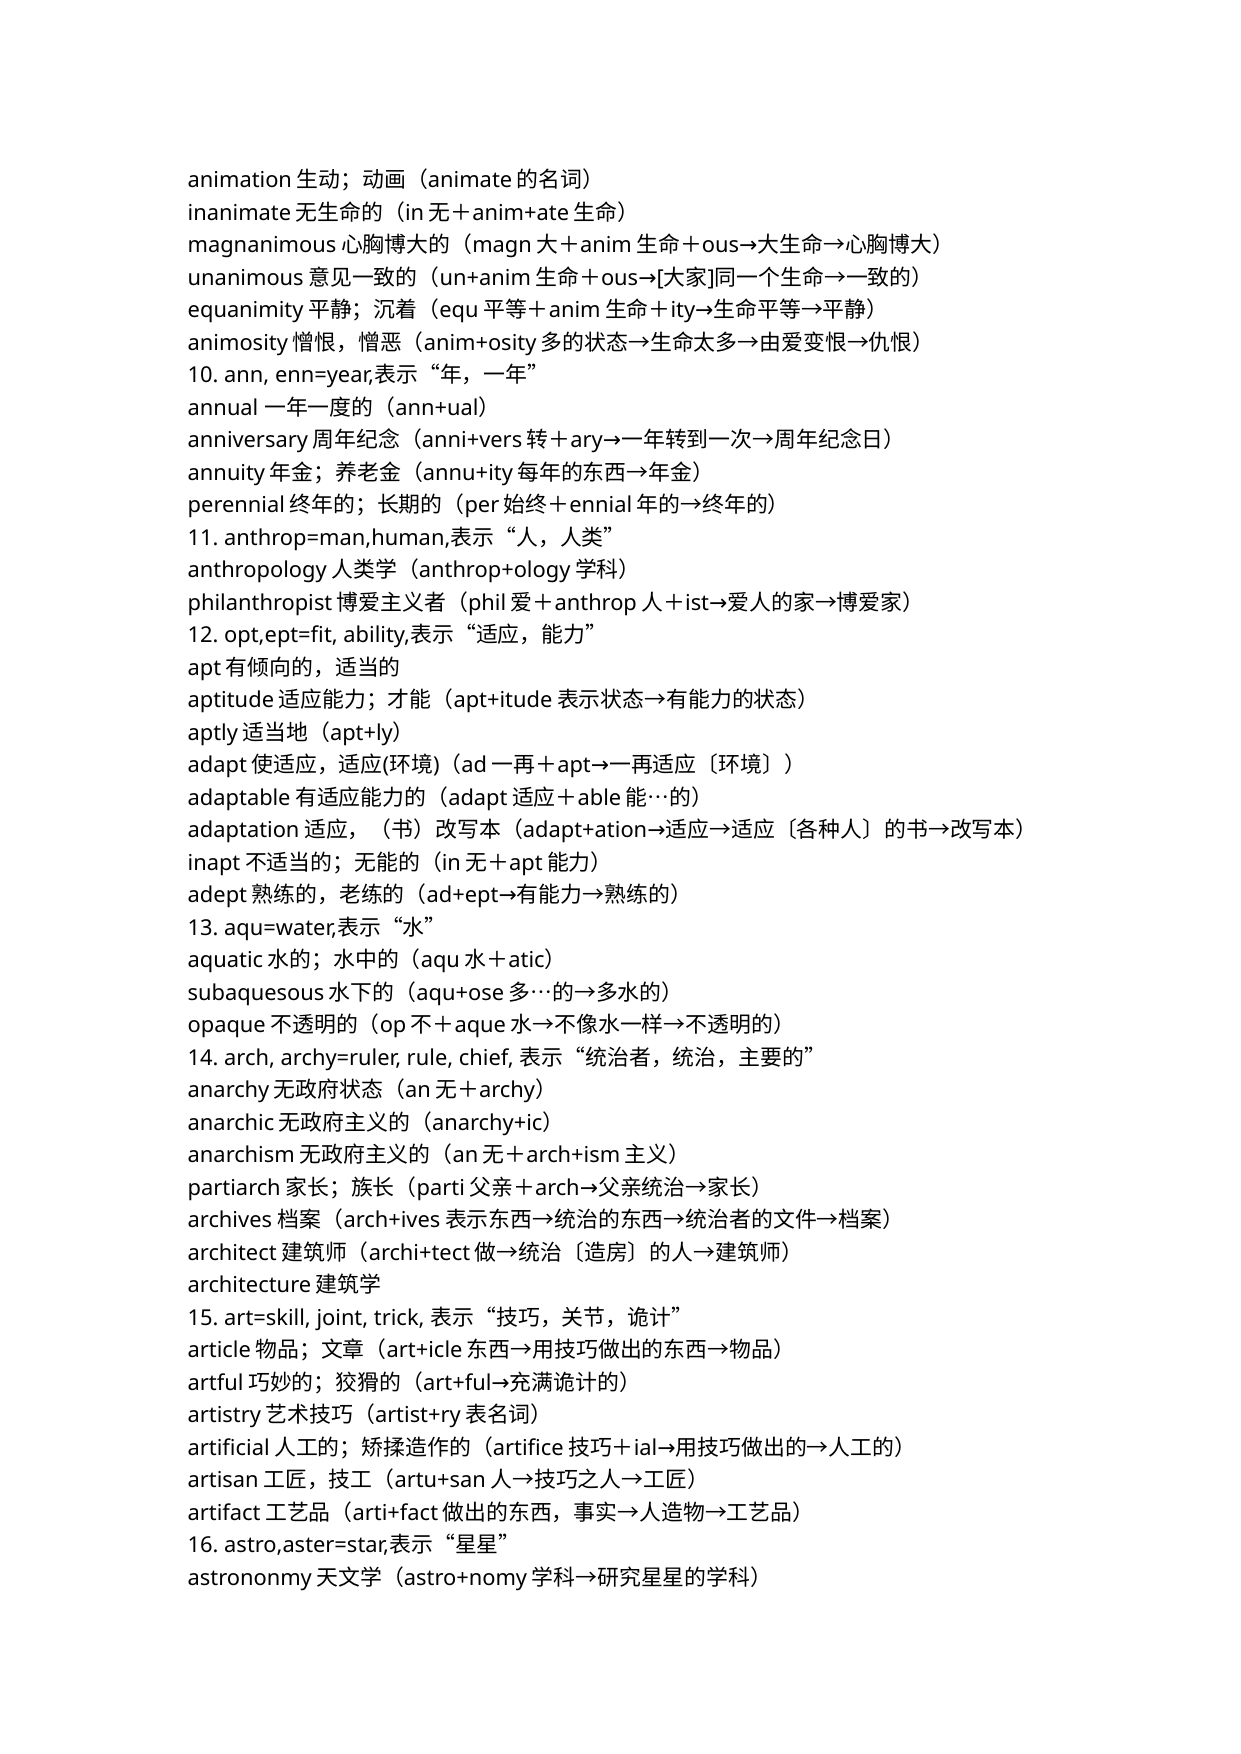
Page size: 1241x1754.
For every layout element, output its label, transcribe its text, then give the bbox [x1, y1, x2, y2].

text article物品；文章（art+icle东西→用技巧做出的东西→物品） [187, 1332, 1053, 1364]
text annual 一年一度的（ann+ual） [187, 389, 1053, 422]
text 11. anthrop=man,human,表示“人，人类” [187, 519, 1053, 552]
text artful巧妙的；狡猾的（art+ful→充满诡计的） [187, 1364, 1053, 1397]
text aptitude适应能力；才能（apt+itude表示状态→有能力的状态） [187, 682, 1053, 714]
text architect建筑师（archi+tect做→统治〔造房〕的人→建筑师） [187, 1234, 1053, 1267]
text artifact工艺品（arti+fact做出的东西，事实→人造物→工艺品） [187, 1494, 1053, 1527]
text architecture建筑学 [187, 1267, 1053, 1299]
text artisan工匠，技工（artu+san人→技巧之人→工匠） [187, 1462, 1053, 1494]
text 10. ann, enn=year,表示“年，一年” [187, 357, 1053, 389]
text perennial终年的；长期的（per始终＋ennial年的→终年的） [187, 487, 1053, 519]
text apt有倾向的，适当的 [187, 649, 1053, 682]
text anthropology人类学（anthrop+ology学科） [187, 552, 1053, 584]
text 14. arch, archy=ruler, rule, chief, 表示“统治者，统治，主要的” [187, 1039, 1053, 1072]
text philanthropist博爱主义者（phil爱＋anthrop人＋ist→爱人的家→博爱家） [187, 584, 1053, 617]
text inapt不适当的；无能的（in无＋apt能力） [187, 844, 1053, 877]
text archives 档案（arch+ives表示东西→统治的东西→统治者的文件→档案） [187, 1202, 1053, 1234]
text 13. aqu=water,表示“水” [187, 909, 1053, 942]
text artificial人工的；矫揉造作的（artifice技巧＋ial→用技巧做出的→人工的） [187, 1429, 1053, 1462]
text inanimate无生命的（in无＋anim+ate生命） [187, 194, 1053, 227]
text annuity年金；养老金（annu+ity每年的东西→年金） [187, 454, 1053, 487]
text 15. art=skill, joint, trick, 表示“技巧，关节，诡计” [187, 1299, 1053, 1332]
text animosity憎恨，憎恶（anim+osity多的状态→生命太多→由爱变恨→仇恨） [187, 324, 1053, 357]
text aptly适当地（apt+ly） [187, 714, 1053, 747]
text equanimity平静；沉着（equ平等＋anim生命＋ity→生命平等→平静） [187, 292, 1053, 324]
text adaptable有适应能力的（adapt适应＋able能…的） [187, 779, 1053, 812]
text 12. opt,ept=fit, ability,表示“适应，能力” [187, 617, 1053, 649]
text subaquesous水下的（aqu+ose多…的→多水的） [187, 974, 1053, 1007]
text anarchism无政府主义的（an无＋arch+ism主义） [187, 1137, 1053, 1169]
text 16. astro,aster=star,表示“星星” [187, 1527, 1053, 1559]
text unanimous意见一致的（un+anim生命＋ous→[大家]同一个生命→一致的） [187, 259, 1053, 292]
text artistry艺术技巧（artist+ry表名词） [187, 1397, 1053, 1429]
text anarchy无政府状态（an无＋archy） [187, 1072, 1053, 1104]
text aquatic水的；水中的（aqu水＋atic） [187, 942, 1053, 974]
text adaptation适应，（书）改写本（adapt+ation→适应→适应〔各种人〕的书→改写本） [187, 812, 1053, 844]
text astrononmy天文学（astro+nomy学科→研究星星的学科） [187, 1559, 1053, 1592]
text opaque不透明的（op不＋aque水→不像水一样→不透明的） [187, 1007, 1053, 1039]
text anarchic无政府主义的（anarchy+ic） [187, 1104, 1053, 1137]
text animation生动；动画（animate的名词） [187, 162, 1053, 194]
text anniversary周年纪念（anni+vers转＋ary→一年转到一次→周年纪念日） [187, 422, 1053, 454]
text adept熟练的，老练的（ad+ept→有能力→熟练的） [187, 877, 1053, 909]
text magnanimous心胸博大的（magn大＋anim生命＋ous→大生命→心胸博大） [187, 227, 1053, 259]
text partiarch家长；族长（parti父亲＋arch→父亲统治→家长） [187, 1169, 1053, 1202]
text adapt使适应，适应(环境)（ad一再＋apt→一再适应〔环境〕） [187, 747, 1053, 779]
